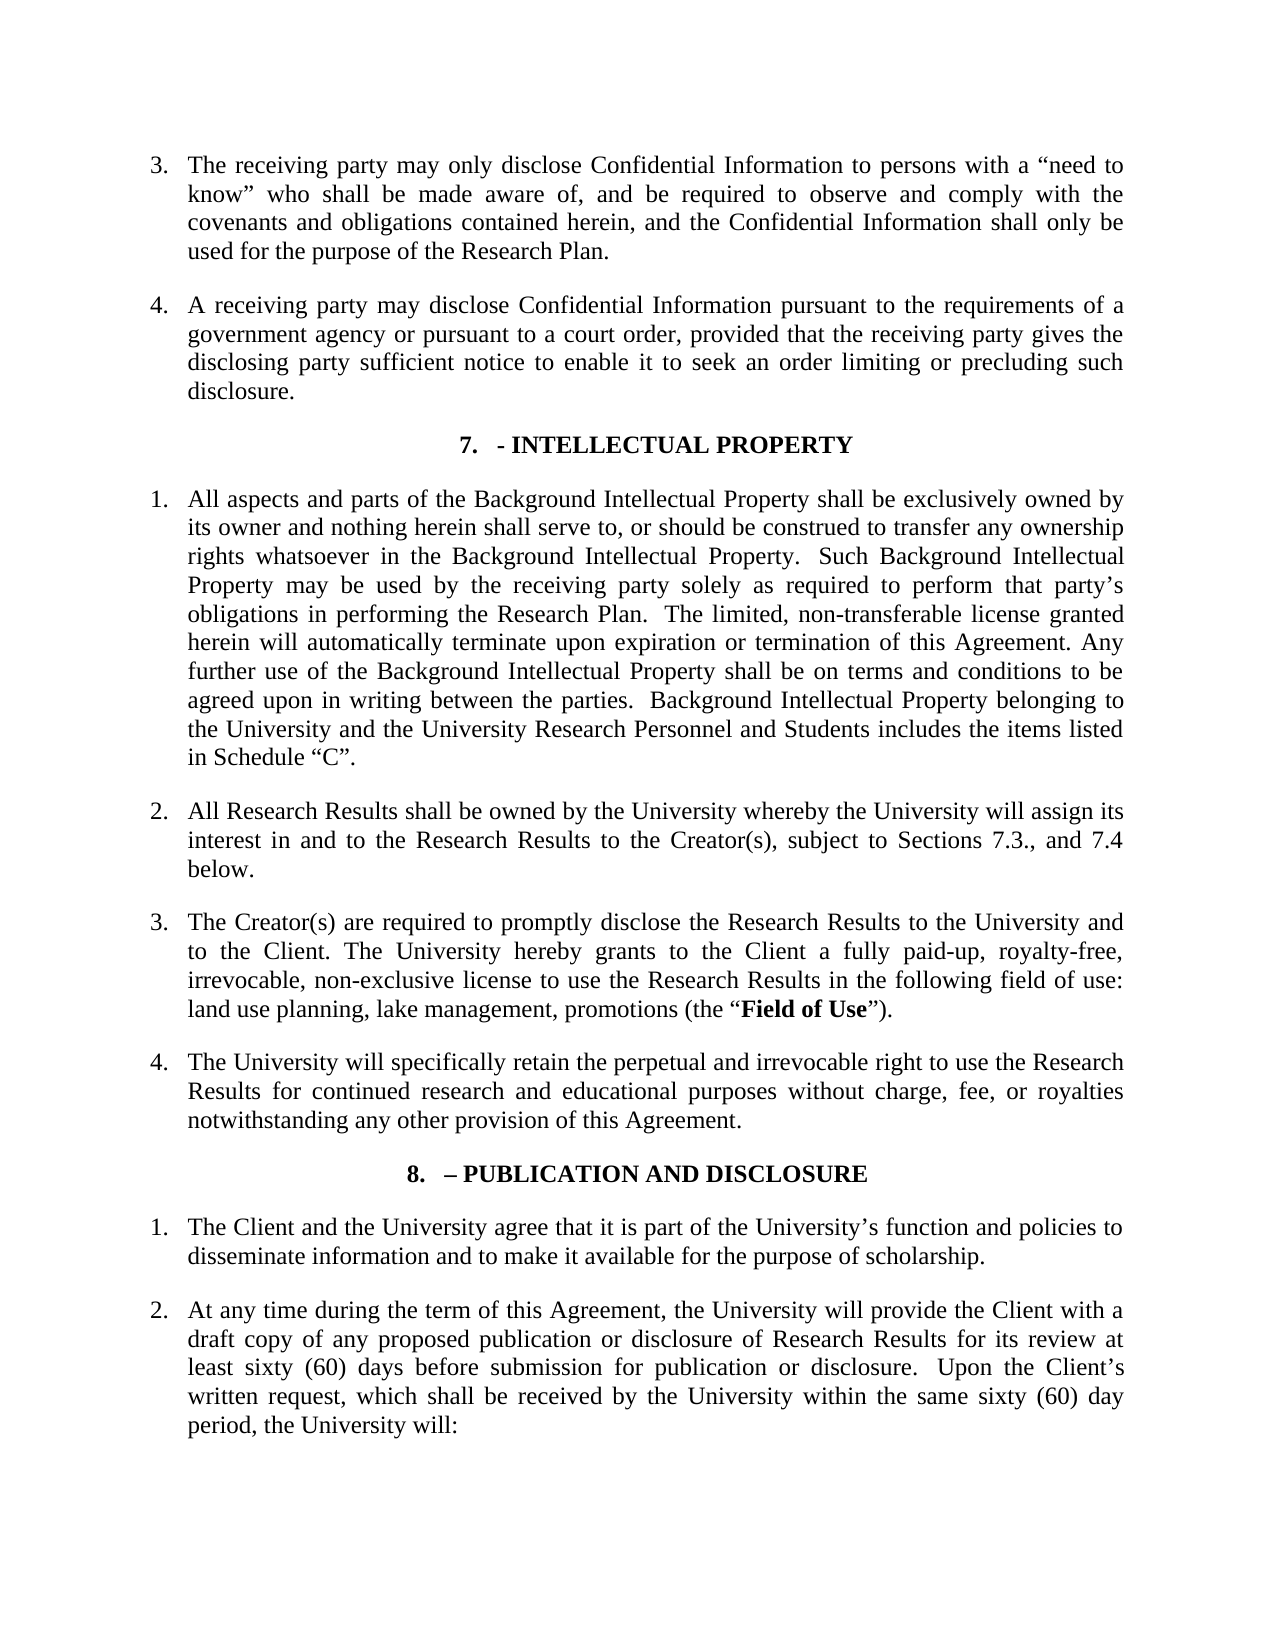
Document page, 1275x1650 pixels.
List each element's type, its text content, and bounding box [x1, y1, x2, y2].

list The University will specifically retain the perpetual and irrevocable right to use the Research Results for continued research and educational purposes without charge, fee, or royalties notwithstanding any other provision of this Agreement. [150, 1047, 1125, 1134]
list The Creator(s) are required to promptly disclose the Research Results to the University and to the Client. The University hereby grants to the Client a fully paid-up, royalty-free, irrevocable, non-exclusive license to use the Research Results in the following field of use: land use planning, lake management, promotions (the “Field of Use”). [150, 907, 1125, 1022]
list The receiving party may only disclose Confidential Information to persons with a “need to know” who shall be made aware of, and be required to observe and comply with the covenants and obligations contained herein, and the Confidential Information shall only be used for the purpose of the Research Plan. [150, 150, 1125, 265]
list A receiving party may disclose Confidential Information pursuant to the requirements of a government agency or pursuant to a court order, provided that the receiving party gives the disclosing party sufficient notice to enable it to seek an order limiting or precluding such disclosure. [150, 290, 1125, 405]
list The Client and the University agree that it is part of the University’s function and policies to disseminate information and to make it available for the purpose of scholarship. [150, 1212, 1125, 1270]
list All Research Results shall be owned by the University whereby the University will assign its interest in and to the Research Results to the Creator(s), subject to Sections 7.3., and 7.4 below. [150, 796, 1125, 882]
list At any time during the term of this Agreement, the University will provide the Client with a draft copy of any proposed publication or disclosure of Research Results for its review at least sixty (60) days before submission for publication or disclosure. Upon the Client’s written request, which shall be received by the University within the same sixty (60) day period, the University will: [150, 1295, 1125, 1439]
list All aspects and parts of the Background Intellectual Property shall be exclusively owned by its owner and nothing herein shall serve to, or should be construed to transfer any ownership rights whatsoever in the Background Intellectual Property. Such Background Intellectual Property may be used by the receiving party solely as required to perform that party’s obligations in performing the Research Plan. The limited, non-transferable license granted herein will automatically terminate upon expiration or termination of this Agreement. Any further use of the Background Intellectual Property shall be on terms and conditions to be agreed upon in writing between the parties. Background Intellectual Property belonging to the University and the University Research Personnel and Students includes the items listed in Schedule “C”. [150, 484, 1125, 771]
list – PUBLICATION AND DISCLOSURE [150, 1159, 1125, 1187]
list - INTELLECTUAL PROPERTY [187, 430, 1125, 459]
